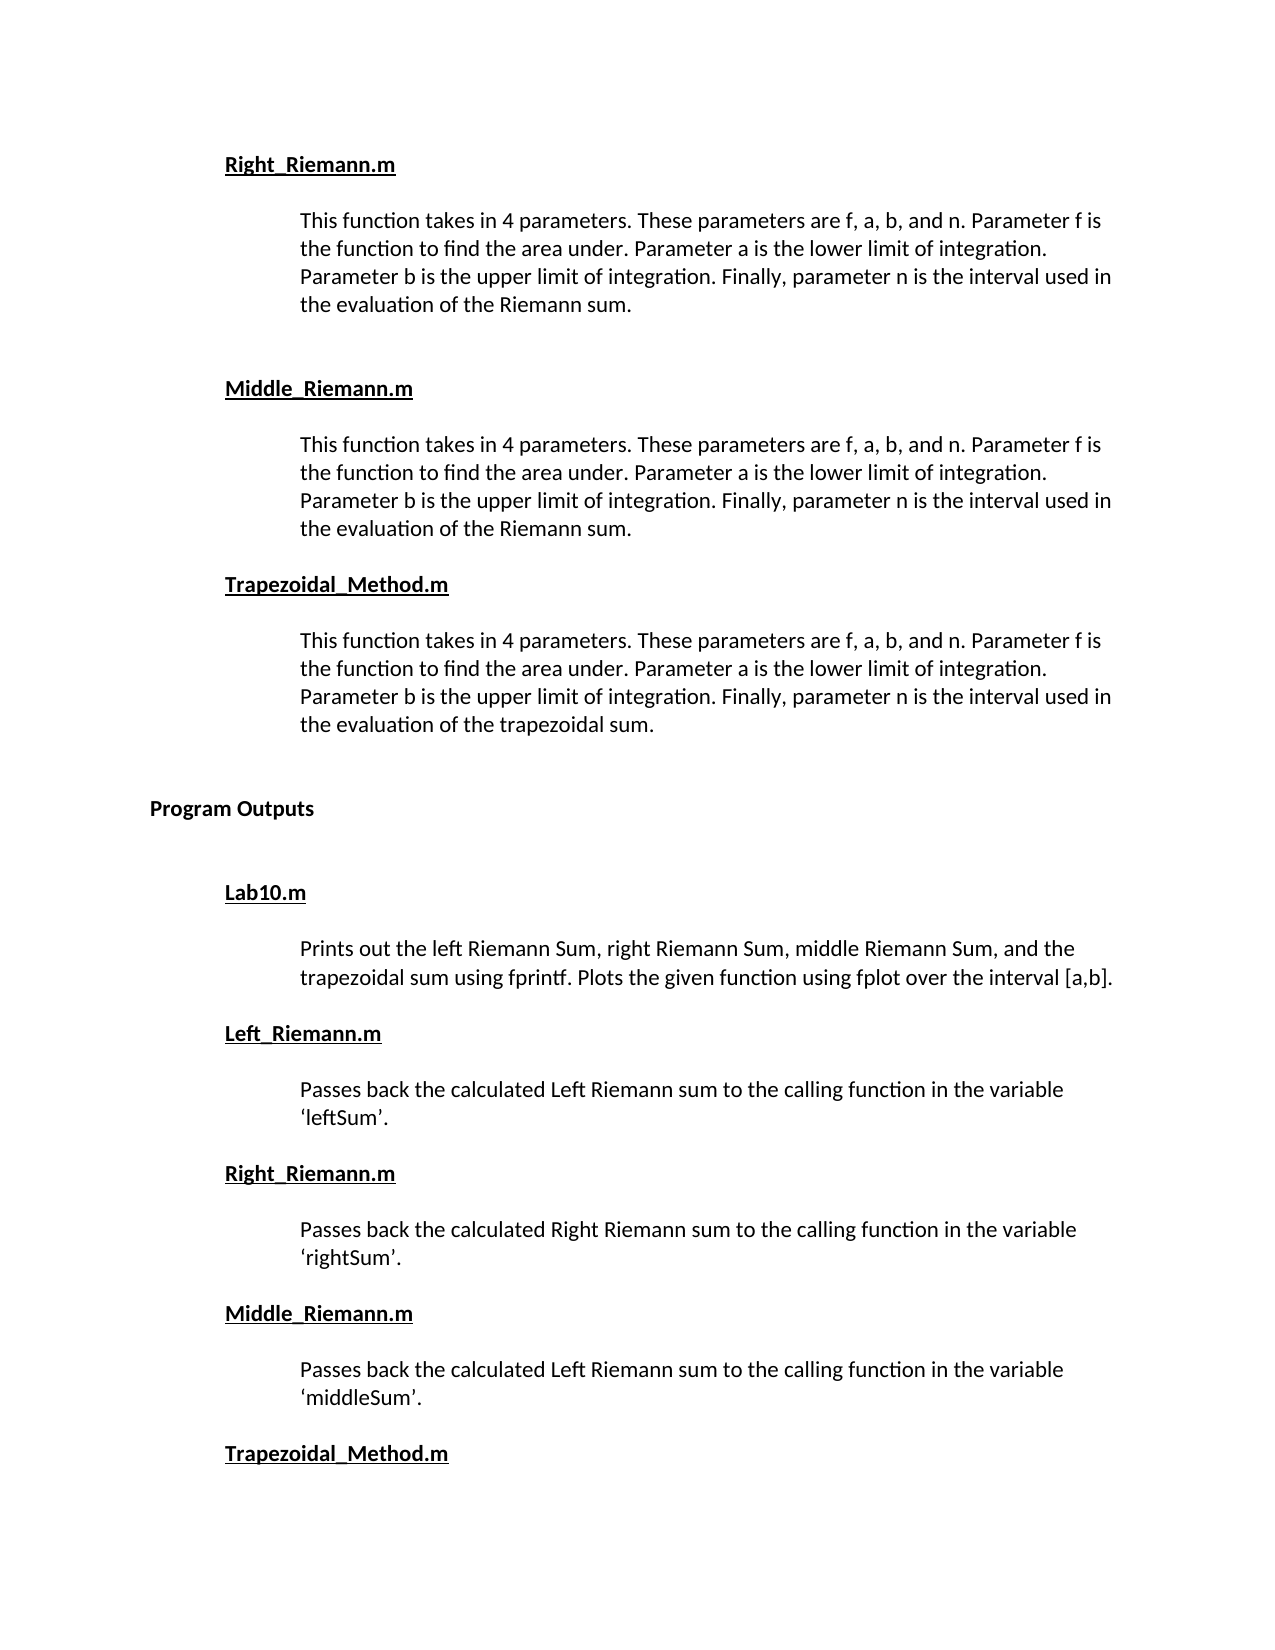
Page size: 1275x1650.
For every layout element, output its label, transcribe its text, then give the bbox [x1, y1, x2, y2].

text Program Outputs [150, 794, 1125, 822]
text Trapezoidal_Method.m [225, 1439, 1125, 1467]
text Middle_Riemann.m [225, 1299, 1125, 1327]
text Right_Riemann.m [225, 1159, 1125, 1187]
text Middle_Riemann.m [225, 374, 1125, 402]
text Passes back the calculated Left Riemann sum to the calling function in the variable ‘middleSum’. [300, 1355, 1125, 1411]
text Lab10.m [225, 878, 1125, 907]
text Passes back the calculated Right Riemann sum to the calling function in the variable ‘rightSum’. [300, 1215, 1125, 1271]
text This function takes in 4 parameters. These parameters are f, a, b, and n. Parameter f is the function to find the area under. Parameter a is the lower limit of integration. Parameter b is the upper limit of integration. Finally, parameter n is the interval used in the evaluation of the trapezoidal sum. [300, 626, 1125, 738]
text Prints out the left Riemann Sum, right Riemann Sum, middle Riemann Sum, and the trapezoidal sum using fprintf. Plots the given function using fplot over the interval [a,b]. [300, 934, 1125, 991]
text Left_Riemann.m [225, 1019, 1125, 1047]
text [300, 206, 1125, 318]
text Passes back the calculated Left Riemann sum to the calling function in the variable ‘leftSum’. [300, 1075, 1125, 1131]
text Trapezoidal_Method.m [225, 570, 1125, 598]
text Right_Riemann.m [225, 150, 1125, 178]
